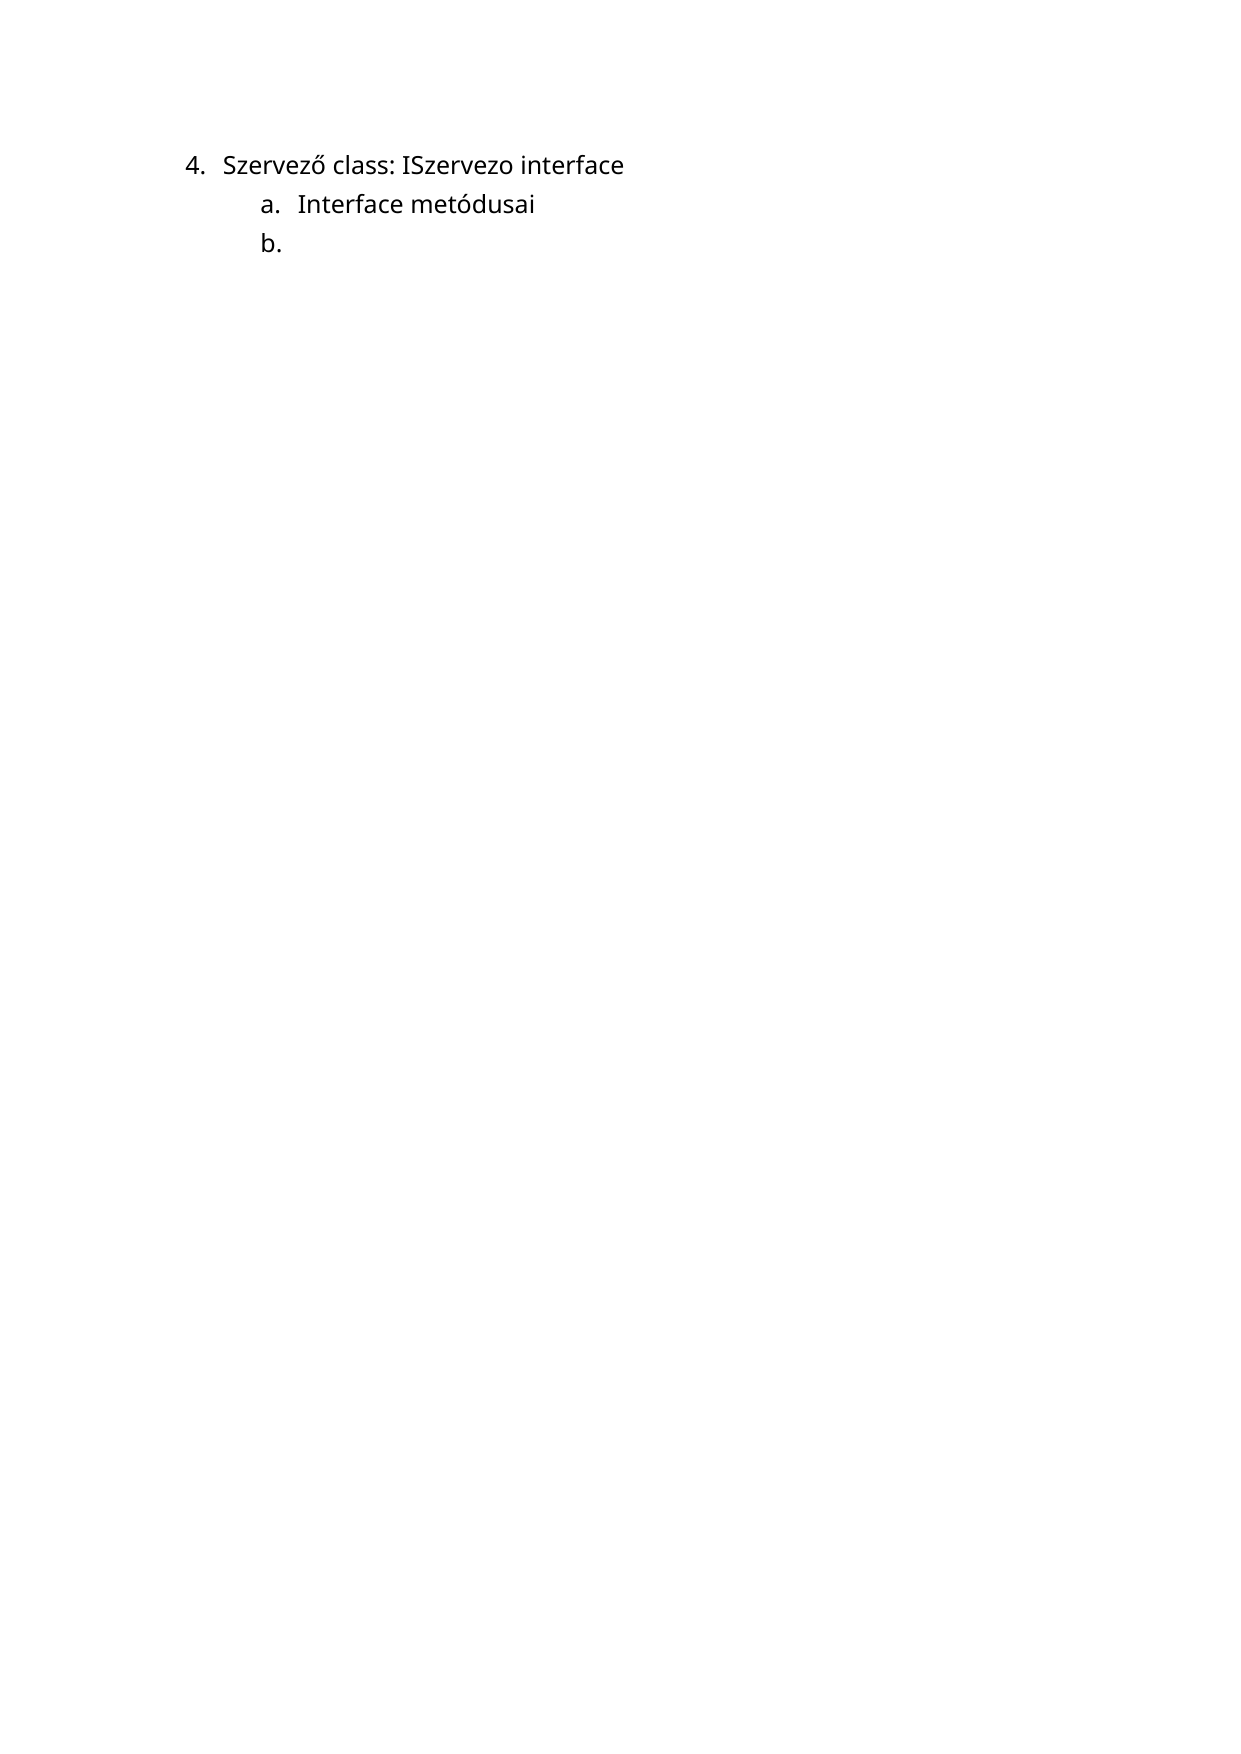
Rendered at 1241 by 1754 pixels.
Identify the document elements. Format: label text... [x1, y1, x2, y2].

list Interface metódusai [260, 187, 1093, 221]
list Szervező class: ISzervezo interface [185, 148, 1093, 182]
